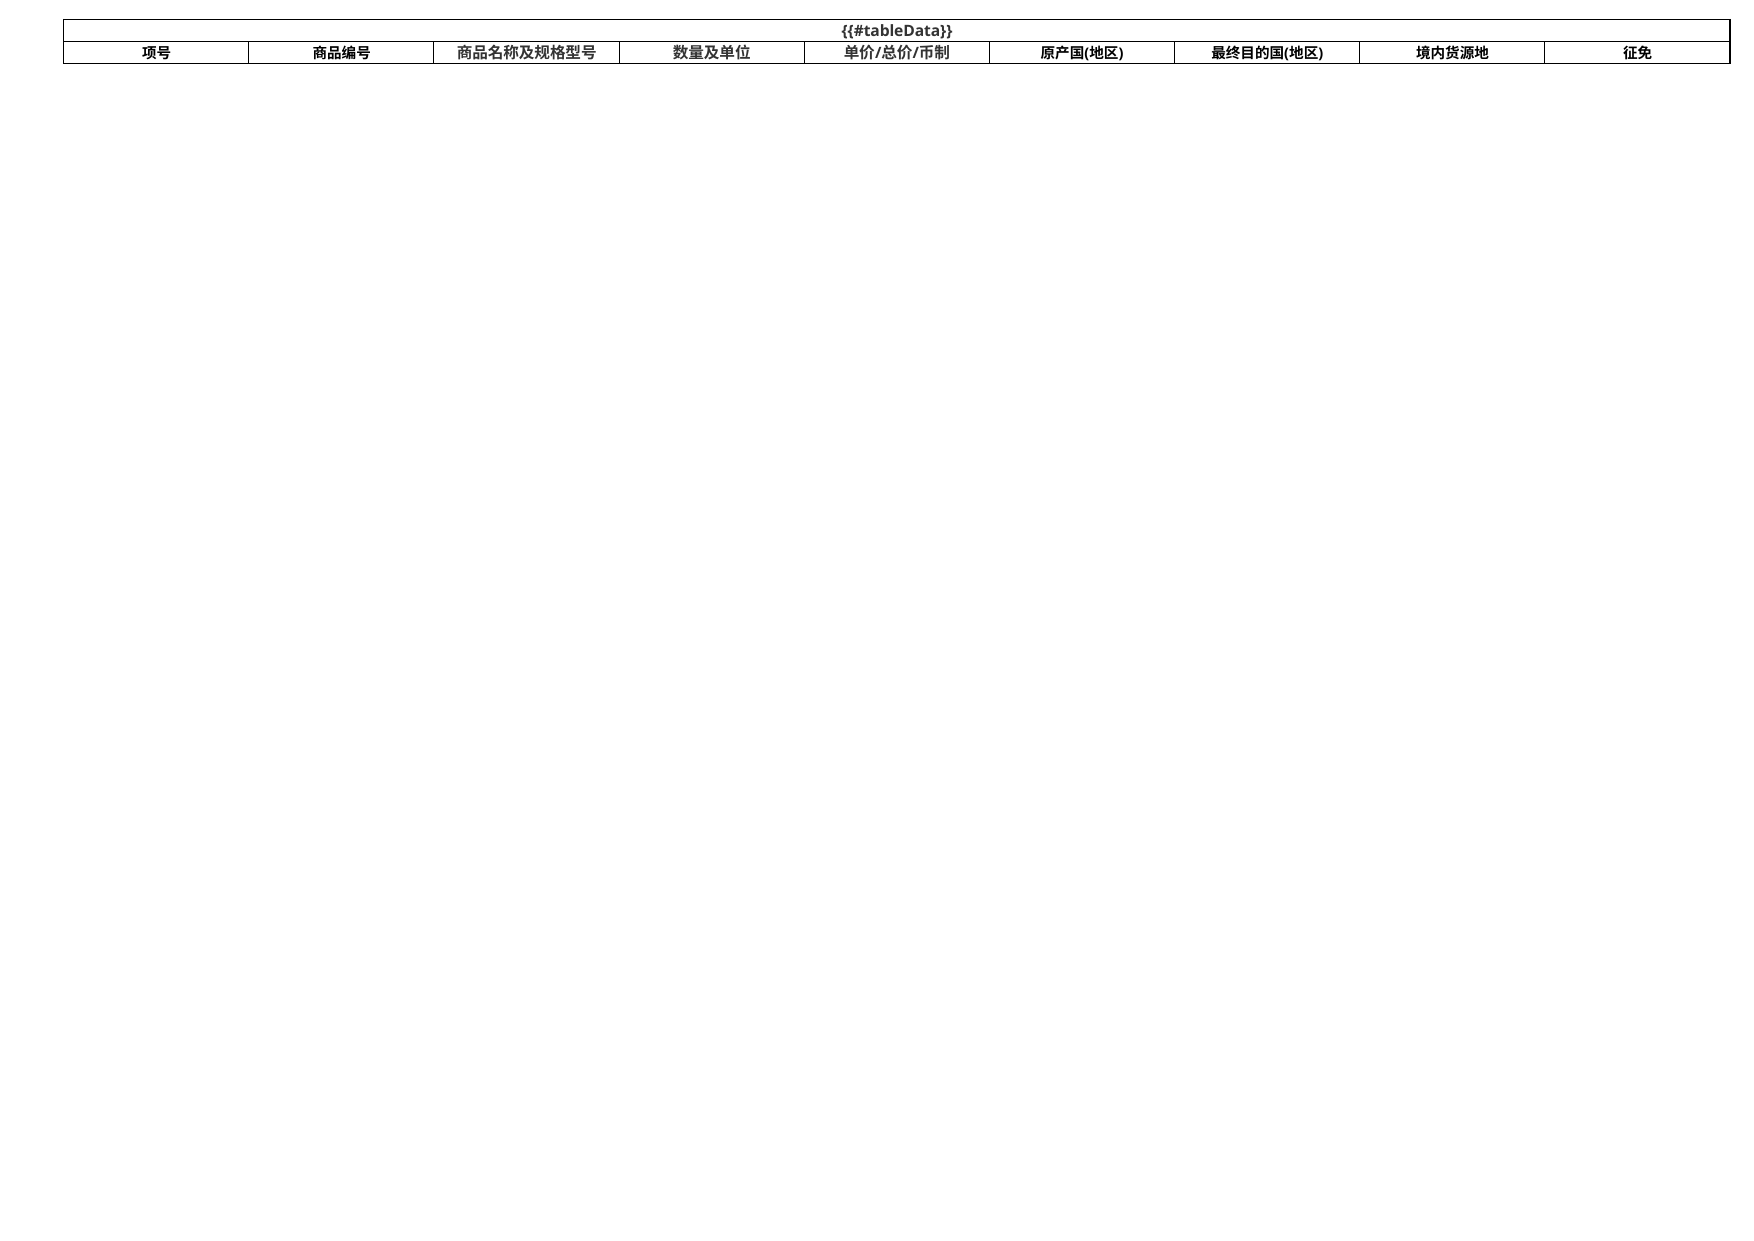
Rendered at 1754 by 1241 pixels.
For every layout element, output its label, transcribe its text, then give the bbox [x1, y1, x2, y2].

table_cell 征免 [1545, 42, 1729, 63]
table_cell 商品编号 [249, 42, 433, 63]
table_cell 最终目的国(地区) [1175, 42, 1359, 63]
table_cell 境内货源地 [1360, 42, 1544, 63]
table_cell 商品名称及规格型号 [434, 42, 619, 63]
table_cell 项号 [64, 42, 248, 63]
table_header {{#tableData}} [64, 20, 1729, 41]
table_cell 单价/总价/币制 [805, 42, 989, 63]
table_cell 原产国(地区) [990, 42, 1174, 63]
table_cell 数量及单位 [620, 42, 804, 63]
